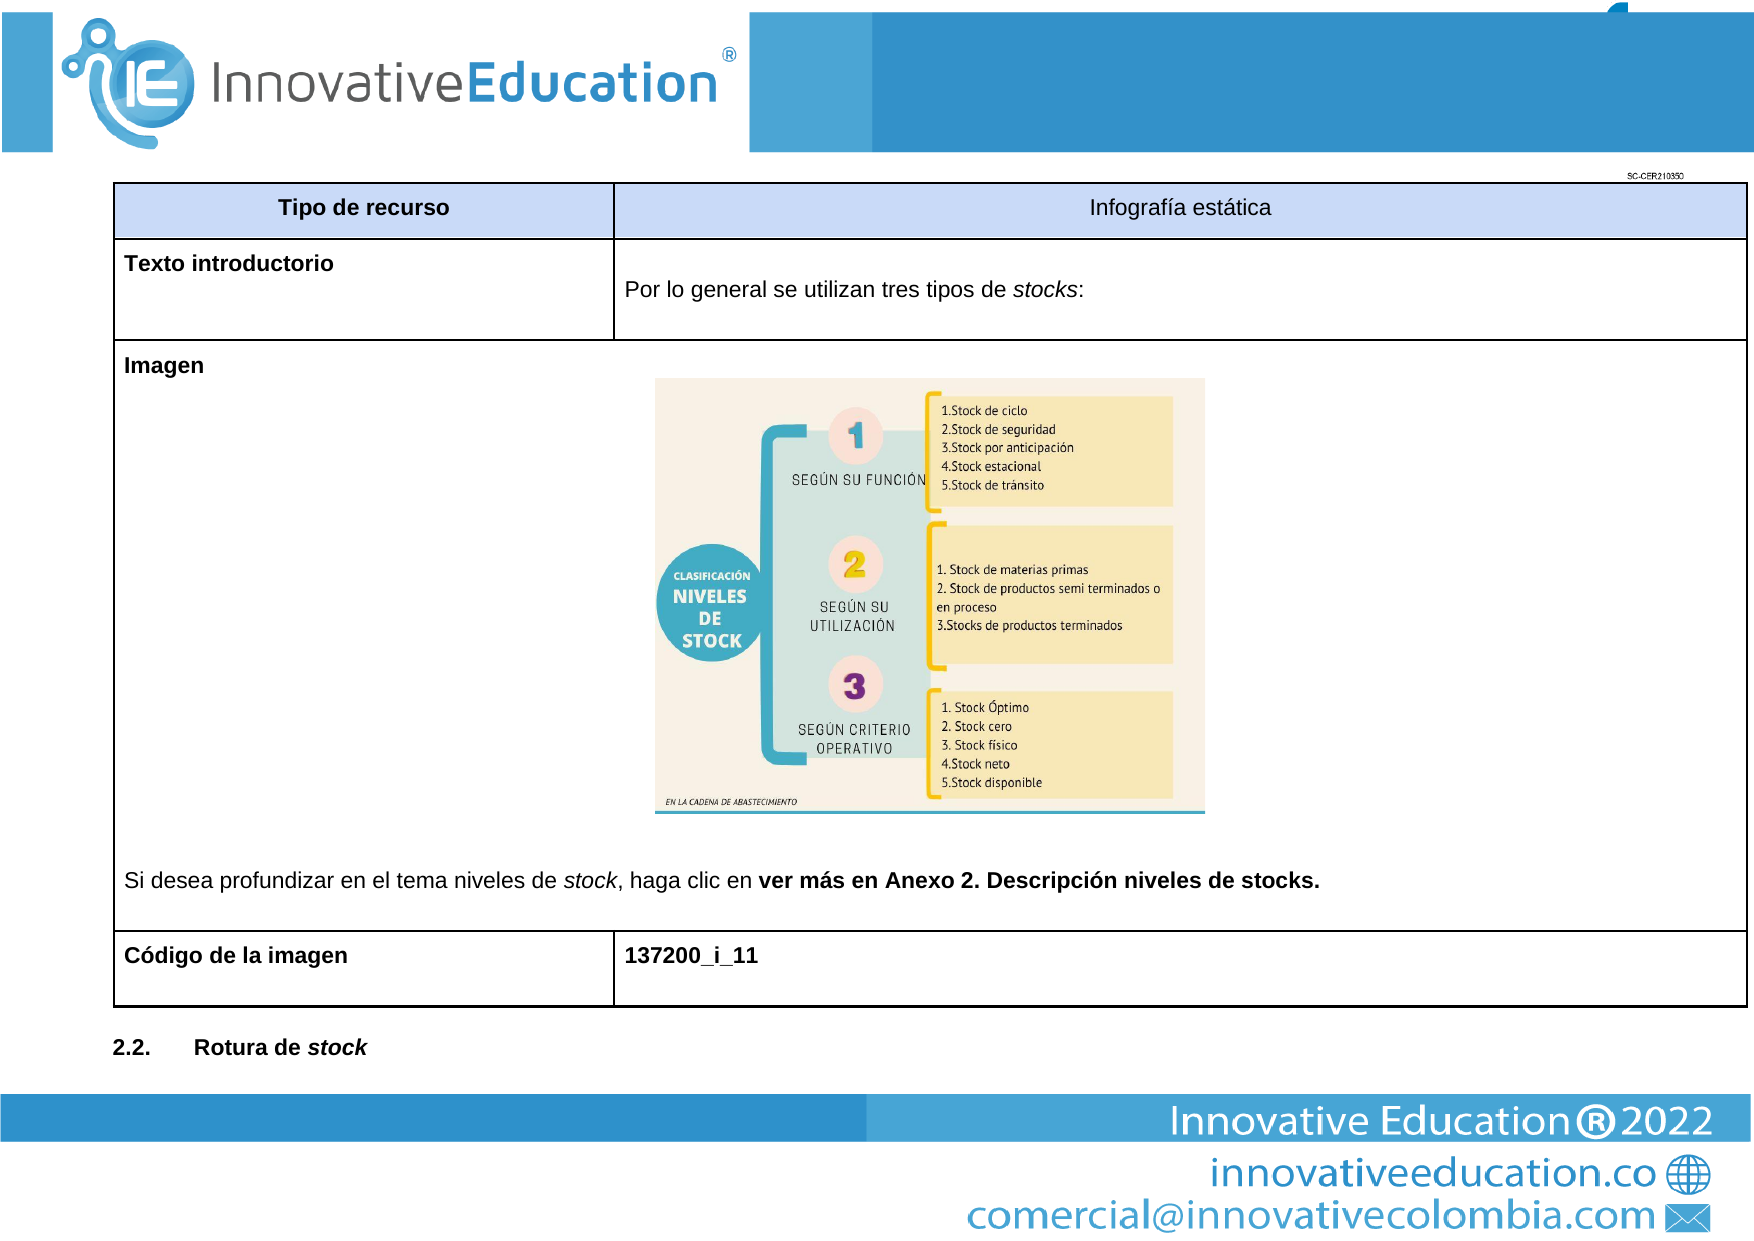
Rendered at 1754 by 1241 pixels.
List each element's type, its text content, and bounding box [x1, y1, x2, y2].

table_cell Texto introductorio [115, 240, 613, 339]
table_cell Imagen Si desea profundizar en el tema niveles de stock, haga clic en ver más en Anexo 2. Descripción niveles de stocks. [115, 341, 1746, 930]
picture [655, 378, 1206, 814]
picture [2, 0, 1754, 182]
table_cell Por lo general se utilizan tres tipos de stocks: [615, 240, 1746, 339]
table_header Tipo de recurso [115, 184, 613, 237]
table_header Infografía estática [615, 184, 1746, 237]
table_cell 137200_i_11 [615, 932, 1746, 1005]
list Rotura de stock [112, 1034, 1641, 1060]
picture [0, 1092, 1751, 1239]
table_cell Código de la imagen [115, 932, 613, 1005]
